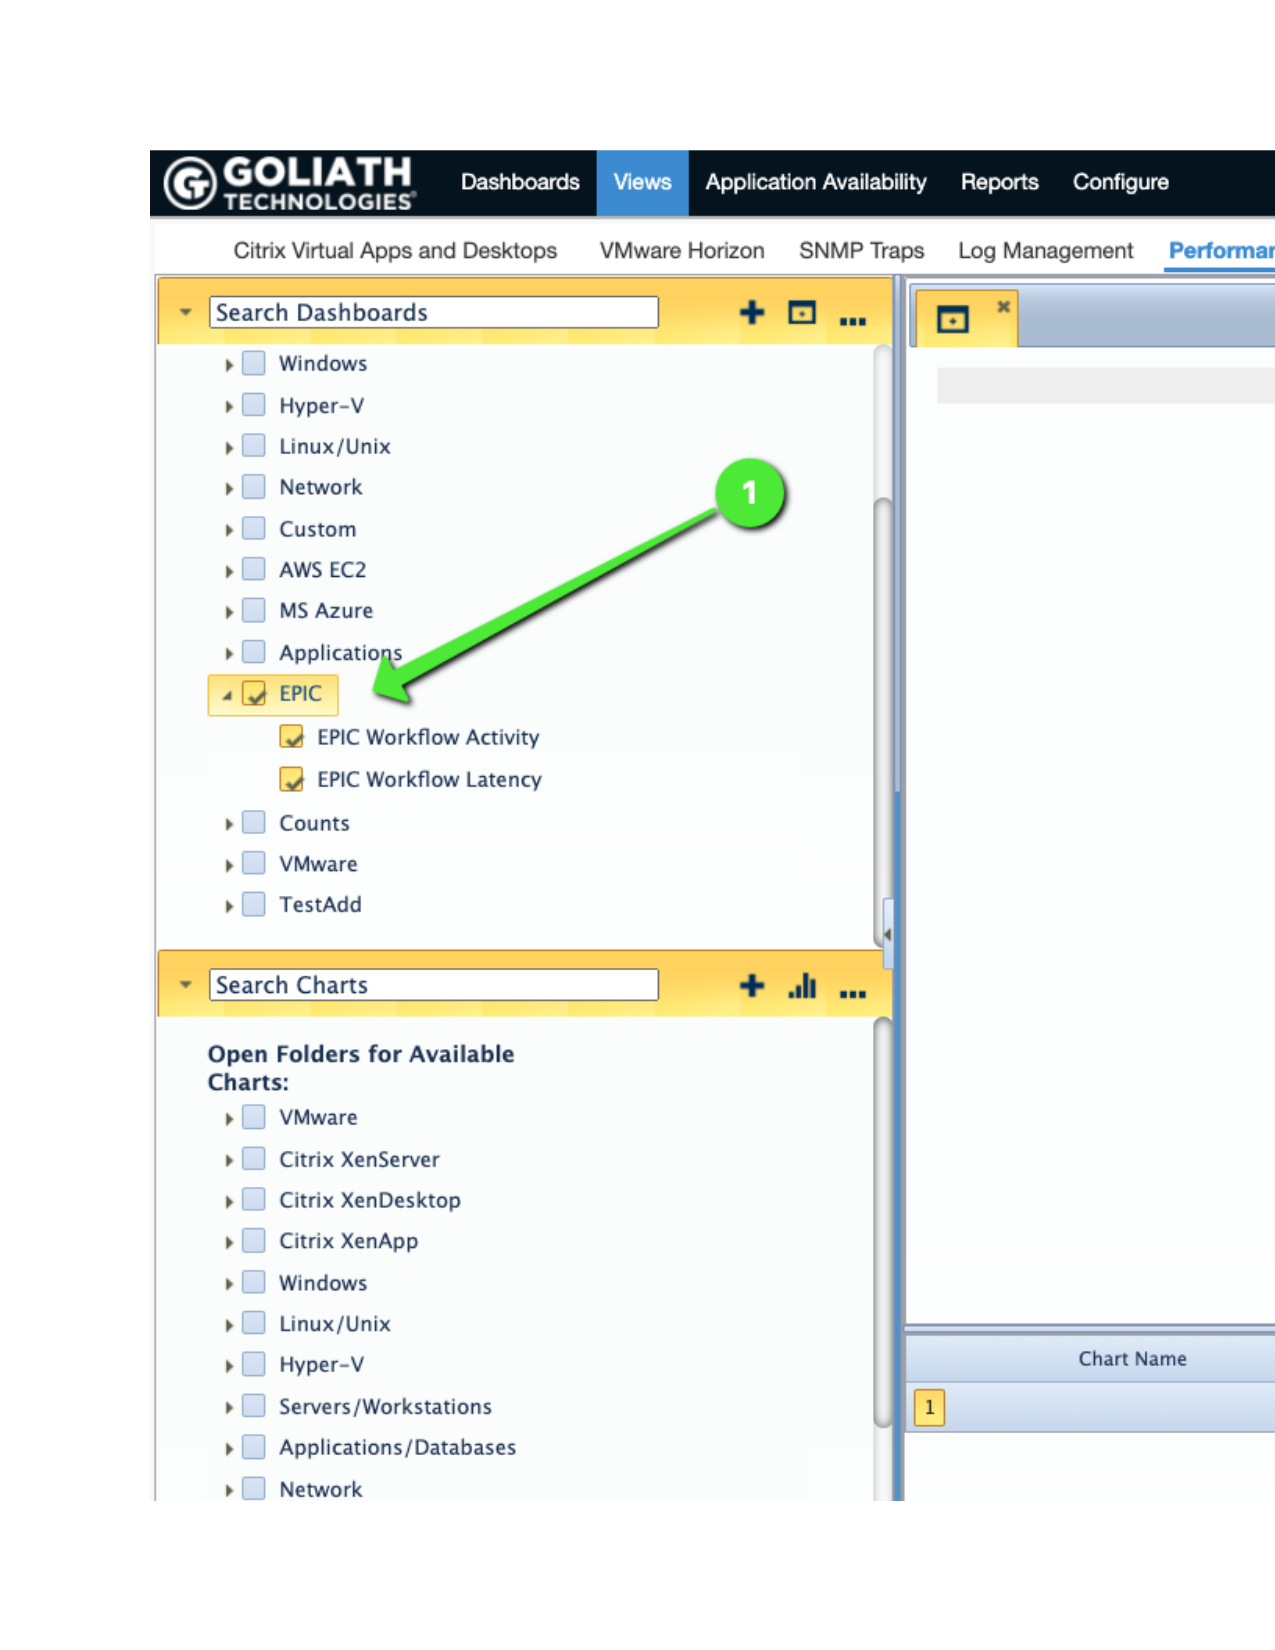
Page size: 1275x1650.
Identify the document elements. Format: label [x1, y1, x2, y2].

picture [150, 150, 1275, 1501]
